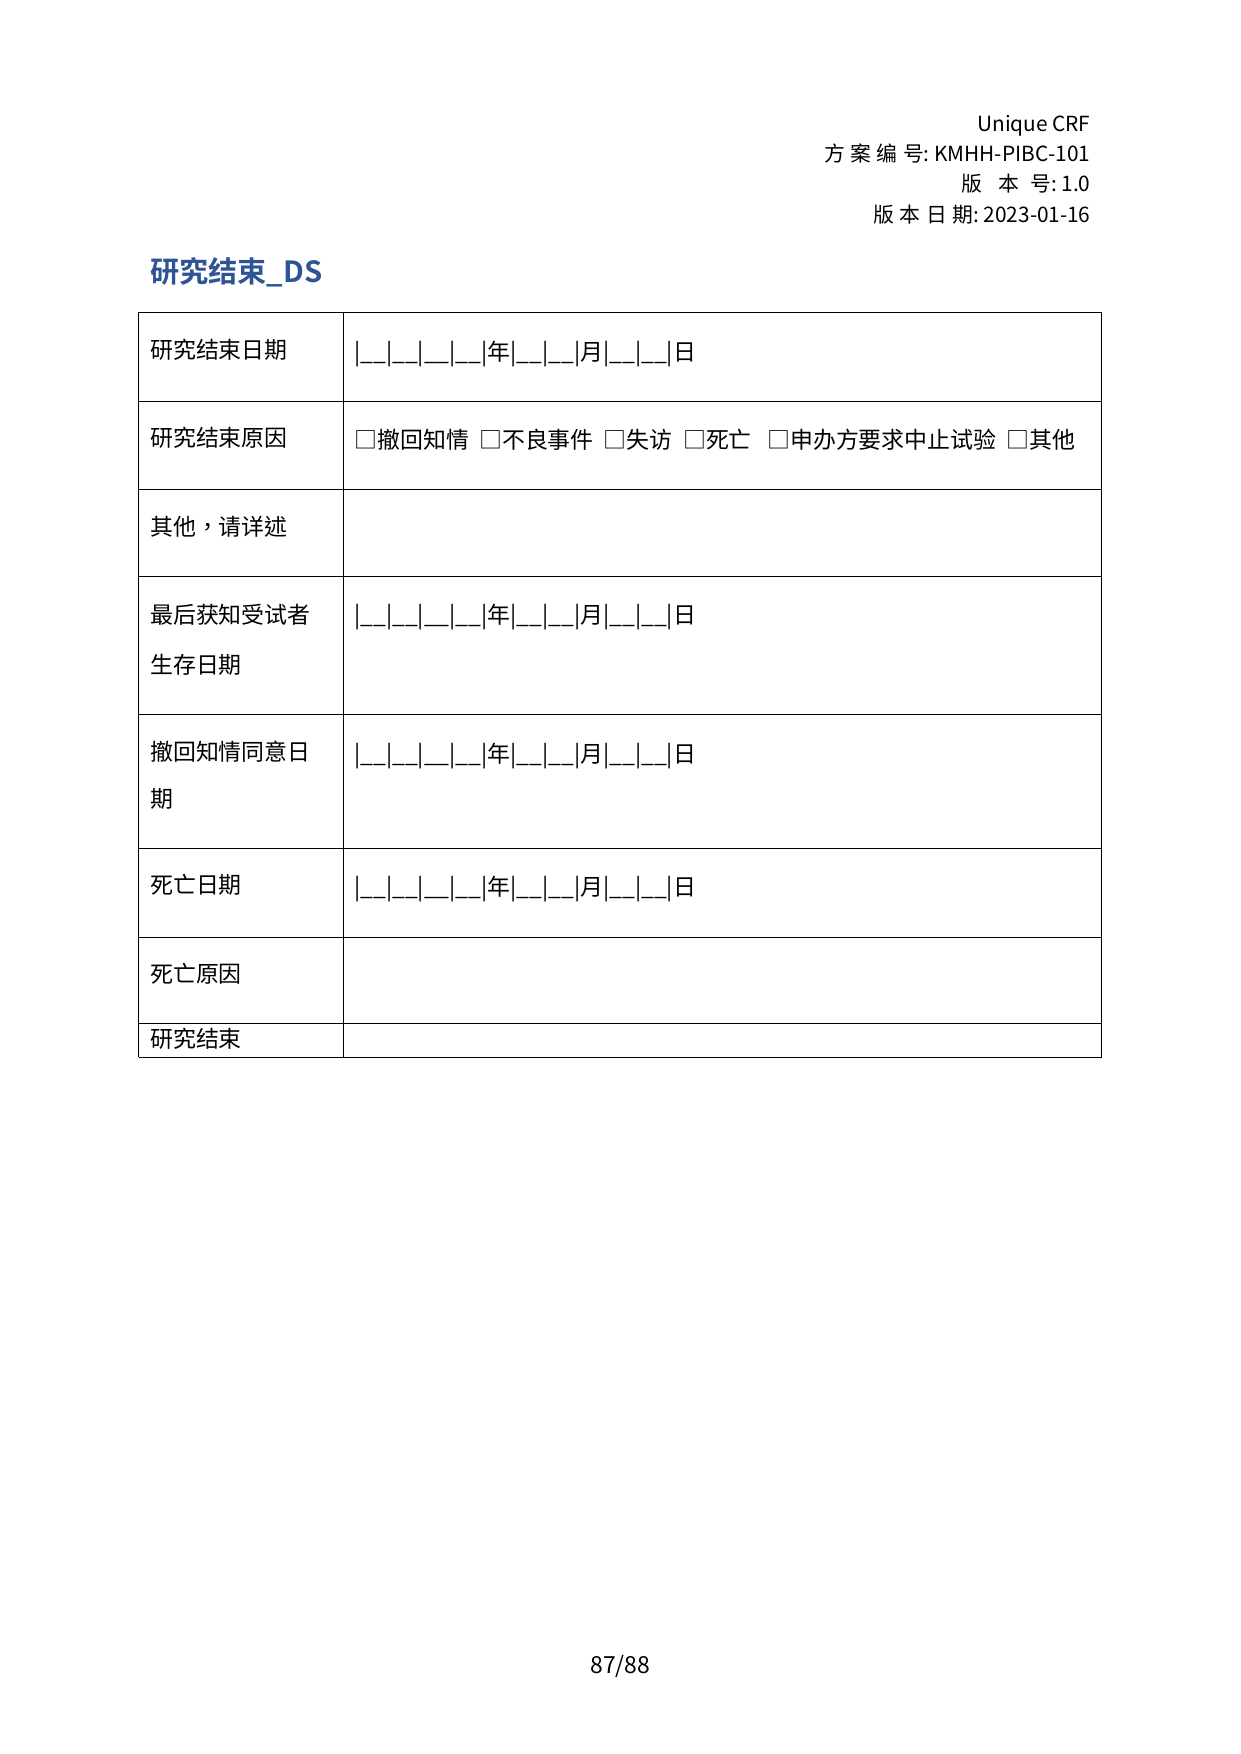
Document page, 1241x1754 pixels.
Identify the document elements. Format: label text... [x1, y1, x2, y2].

table_cell [344, 938, 1101, 1023]
table_cell [344, 490, 1101, 576]
table_cell 研究结束 [139, 1024, 343, 1057]
table_cell 死亡日期 [139, 849, 343, 936]
table_header 研究结束日期 [139, 313, 343, 401]
table_cell |__|__|__|__|年|__|__|月|__|__|日 [344, 849, 1101, 936]
table_cell |__|__|__|__|年|__|__|月|__|__|日 [344, 715, 1101, 848]
table_cell 研究结束原因 [139, 402, 343, 489]
table_cell 其他，请详述 [139, 490, 343, 576]
table_cell |__|__|__|__|年|__|__|月|__|__|日 [344, 577, 1101, 714]
table_header |__|__|__|__|年|__|__|月|__|__|日 [344, 313, 1101, 401]
table_cell 死亡原因 [139, 938, 343, 1023]
subtitle 研究结束_DS [150, 249, 1090, 291]
table_cell 最后获知受试者生存日期 [139, 577, 343, 714]
table_cell [344, 1024, 1101, 1057]
table_cell 撤回知情同意日期 [139, 715, 343, 848]
table_cell □撤回知情 □不良事件 □失访 □死亡 □申办方要求中止试验 □其他 [344, 402, 1101, 489]
